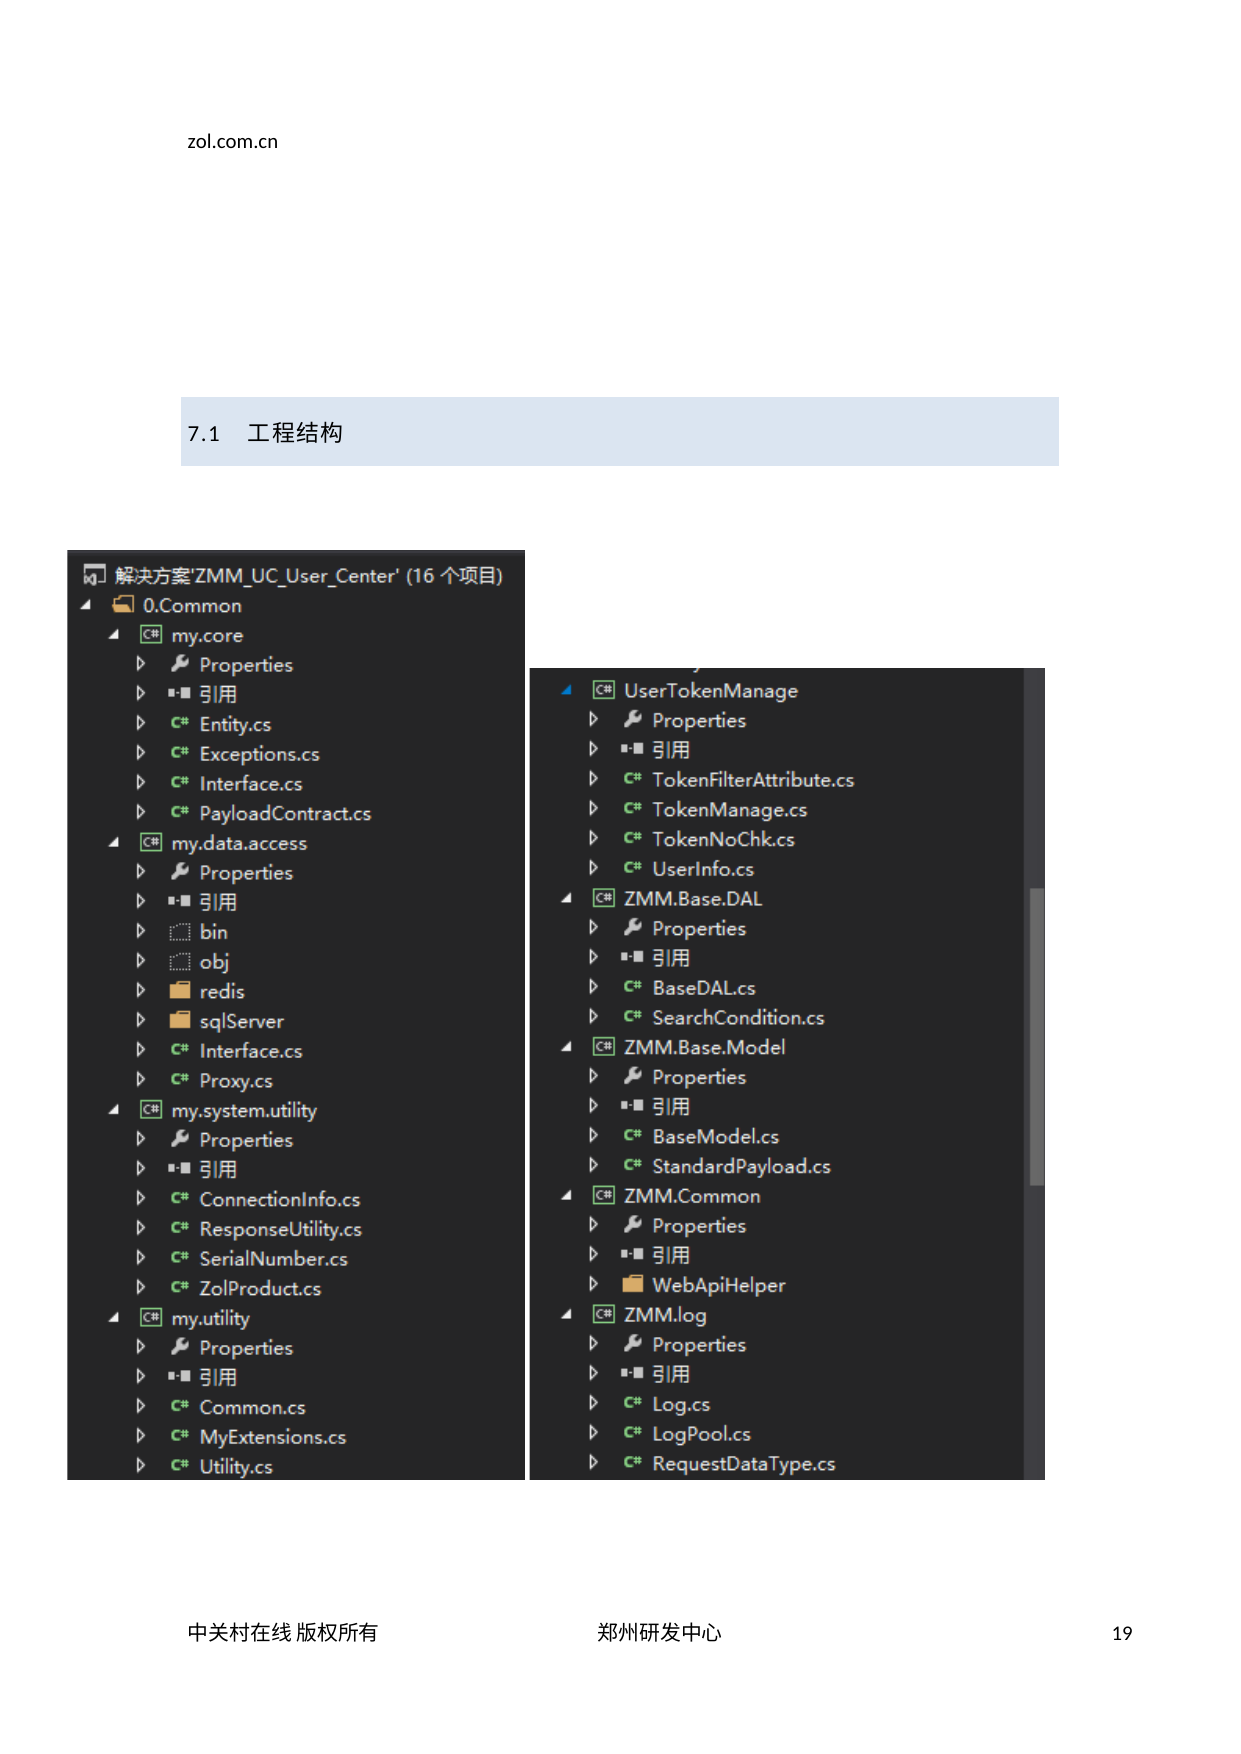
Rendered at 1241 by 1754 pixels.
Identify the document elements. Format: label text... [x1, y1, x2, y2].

picture [529, 668, 1045, 1480]
picture [67, 550, 525, 1480]
subtitle 工程结构 [188, 403, 1053, 460]
